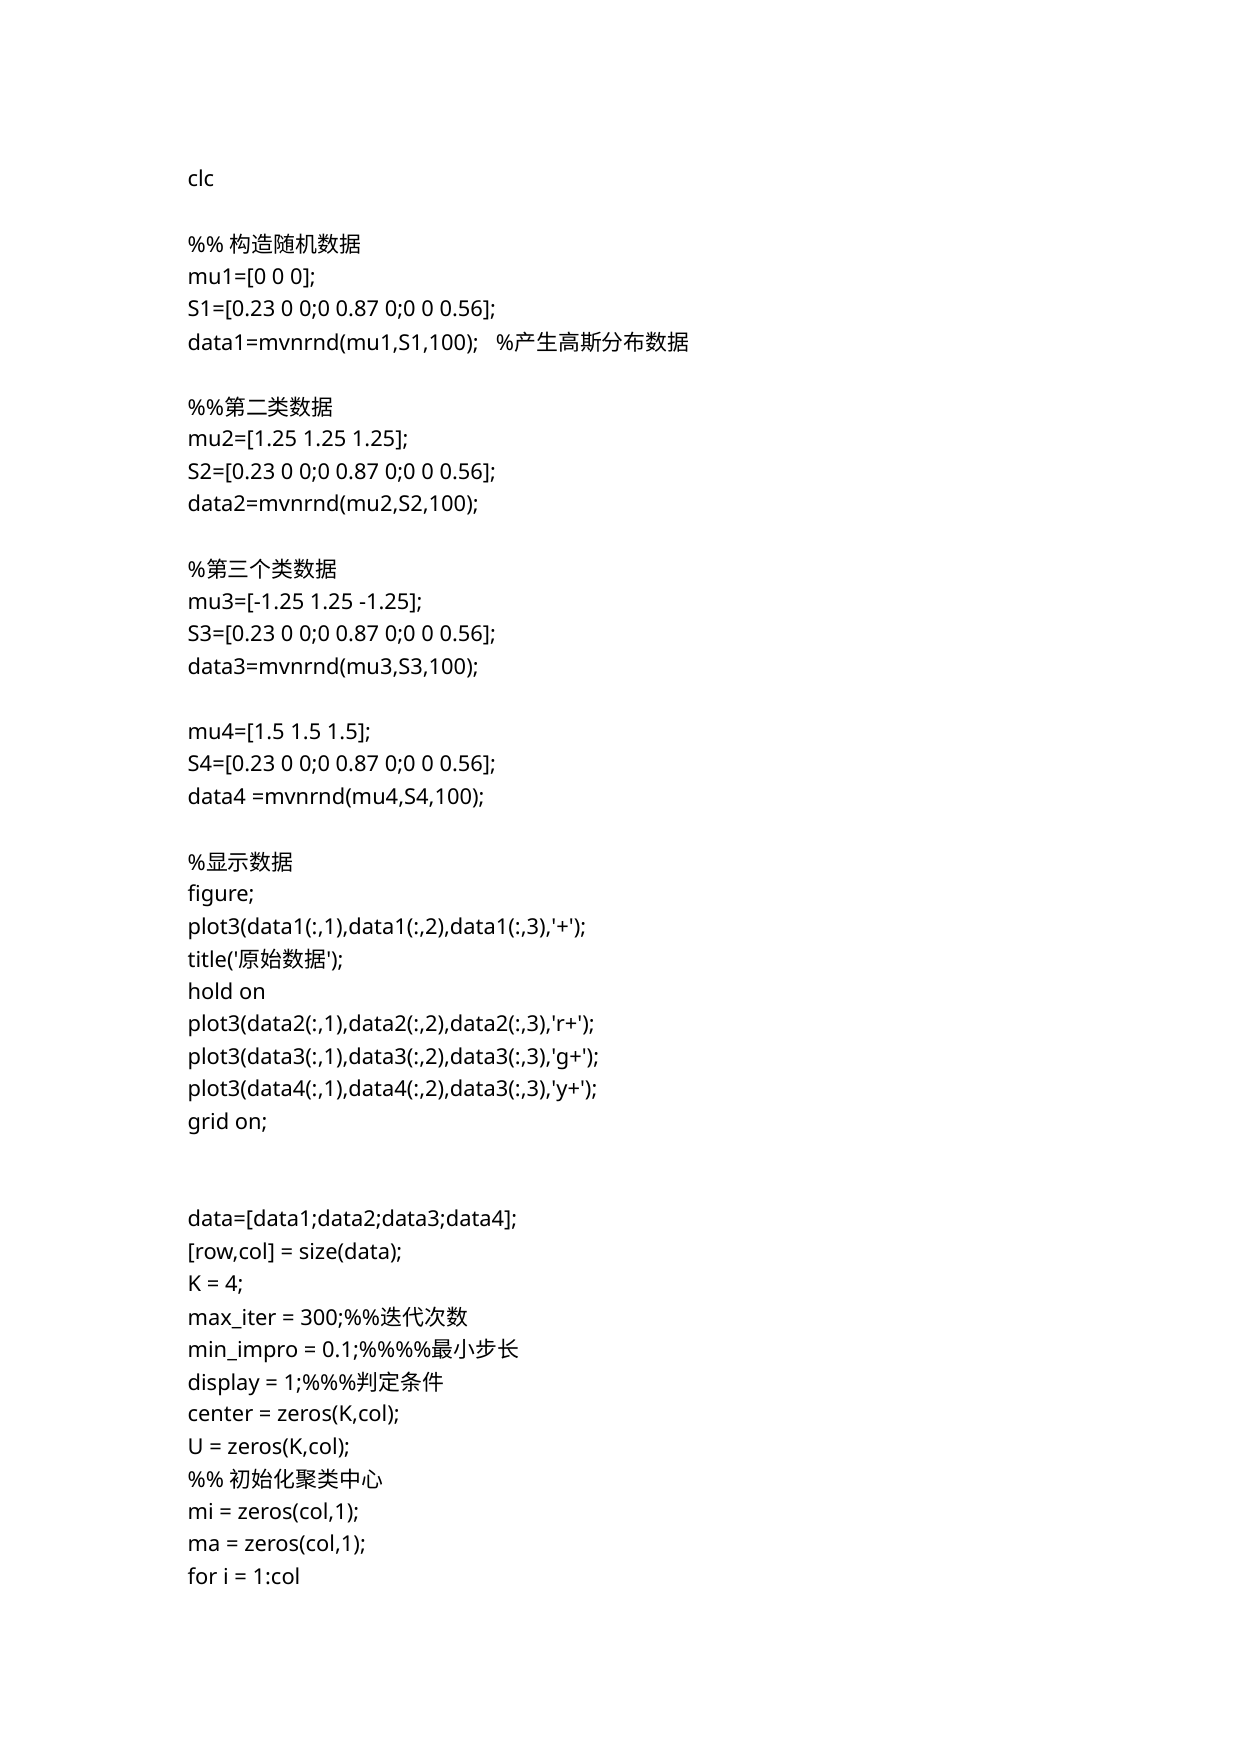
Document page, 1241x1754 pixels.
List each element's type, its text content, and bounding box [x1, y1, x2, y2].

text mu4=[1.5 1.5 1.5]; [187, 714, 1053, 747]
text %%第二类数据 [187, 389, 1053, 422]
text plot3(data4(:,1),data4(:,2),data3(:,3),'y+'); [187, 1072, 1053, 1104]
text mu1=[0 0 0]; [187, 259, 1053, 292]
text [row,col] = size(data); [187, 1234, 1053, 1267]
text display = 1;%%%判定条件 [187, 1364, 1053, 1397]
text min_impro = 0.1;%%%%最小步长 [187, 1332, 1053, 1364]
text K = 4; [187, 1267, 1053, 1299]
text center = zeros(K,col); [187, 1397, 1053, 1429]
text S2=[0.23 0 0;0 0.87 0;0 0 0.56]; [187, 454, 1053, 487]
text %显示数据 [187, 844, 1053, 877]
text S3=[0.23 0 0;0 0.87 0;0 0 0.56]; [187, 617, 1053, 649]
text data2=mvnrnd(mu2,S2,100); [187, 487, 1053, 519]
text data=[data1;data2;data3;data4]; [187, 1202, 1053, 1234]
text mu3=[-1.25 1.25 -1.25]; [187, 584, 1053, 617]
text plot3(data1(:,1),data1(:,2),data1(:,3),'+'); [187, 909, 1053, 942]
text clc [187, 162, 1053, 194]
text for i = 1:col [187, 1559, 1053, 1592]
text data4 =mvnrnd(mu4,S4,100); [187, 779, 1053, 812]
text plot3(data3(:,1),data3(:,2),data3(:,3),'g+'); [187, 1039, 1053, 1072]
text figure; [187, 877, 1053, 909]
text S1=[0.23 0 0;0 0.87 0;0 0 0.56]; [187, 292, 1053, 324]
text U = zeros(K,col); [187, 1429, 1053, 1462]
text title('原始数据'); [187, 942, 1053, 974]
text hold on [187, 974, 1053, 1007]
text grid on; [187, 1104, 1053, 1137]
text ma = zeros(col,1); [187, 1527, 1053, 1559]
text max_iter = 300;%%迭代次数 [187, 1299, 1053, 1332]
text %% 初始化聚类中心 [187, 1462, 1053, 1494]
text plot3(data2(:,1),data2(:,2),data2(:,3),'r+'); [187, 1007, 1053, 1039]
text S4=[0.23 0 0;0 0.87 0;0 0 0.56]; [187, 747, 1053, 779]
text mu2=[1.25 1.25 1.25]; [187, 422, 1053, 454]
text data1=mvnrnd(mu1,S1,100); %产生高斯分布数据 [187, 324, 1053, 357]
text %% 构造随机数据 [187, 227, 1053, 259]
text %第三个类数据 [187, 552, 1053, 584]
text data3=mvnrnd(mu3,S3,100); [187, 649, 1053, 682]
text mi = zeros(col,1); [187, 1494, 1053, 1527]
